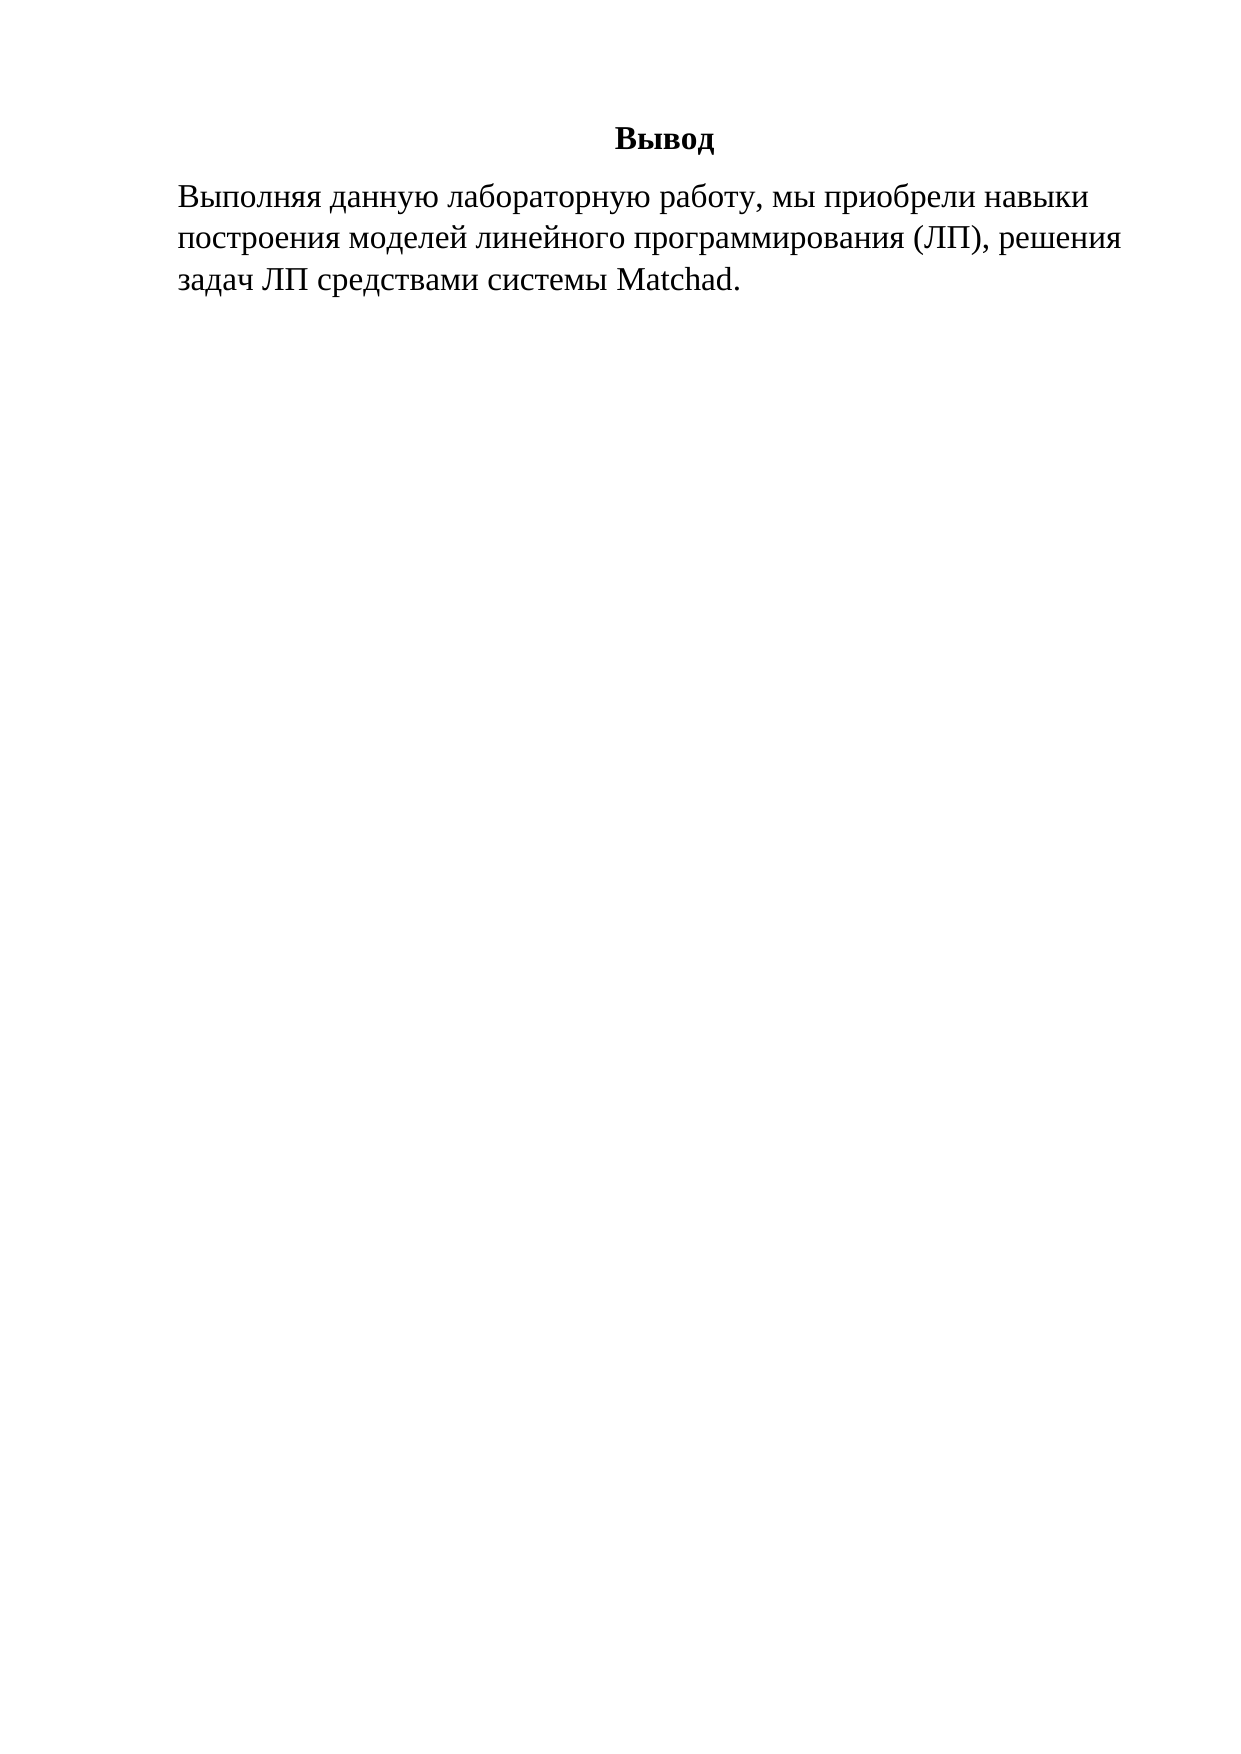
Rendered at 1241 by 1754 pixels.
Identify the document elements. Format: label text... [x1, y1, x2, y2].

text Выполняя данную лабораторную работу, мы приобрели навыки построения моделей линейного программирования (ЛП), решения задач ЛП средствами системы Matchad. [177, 176, 1152, 297]
text Вывод [177, 118, 1152, 156]
